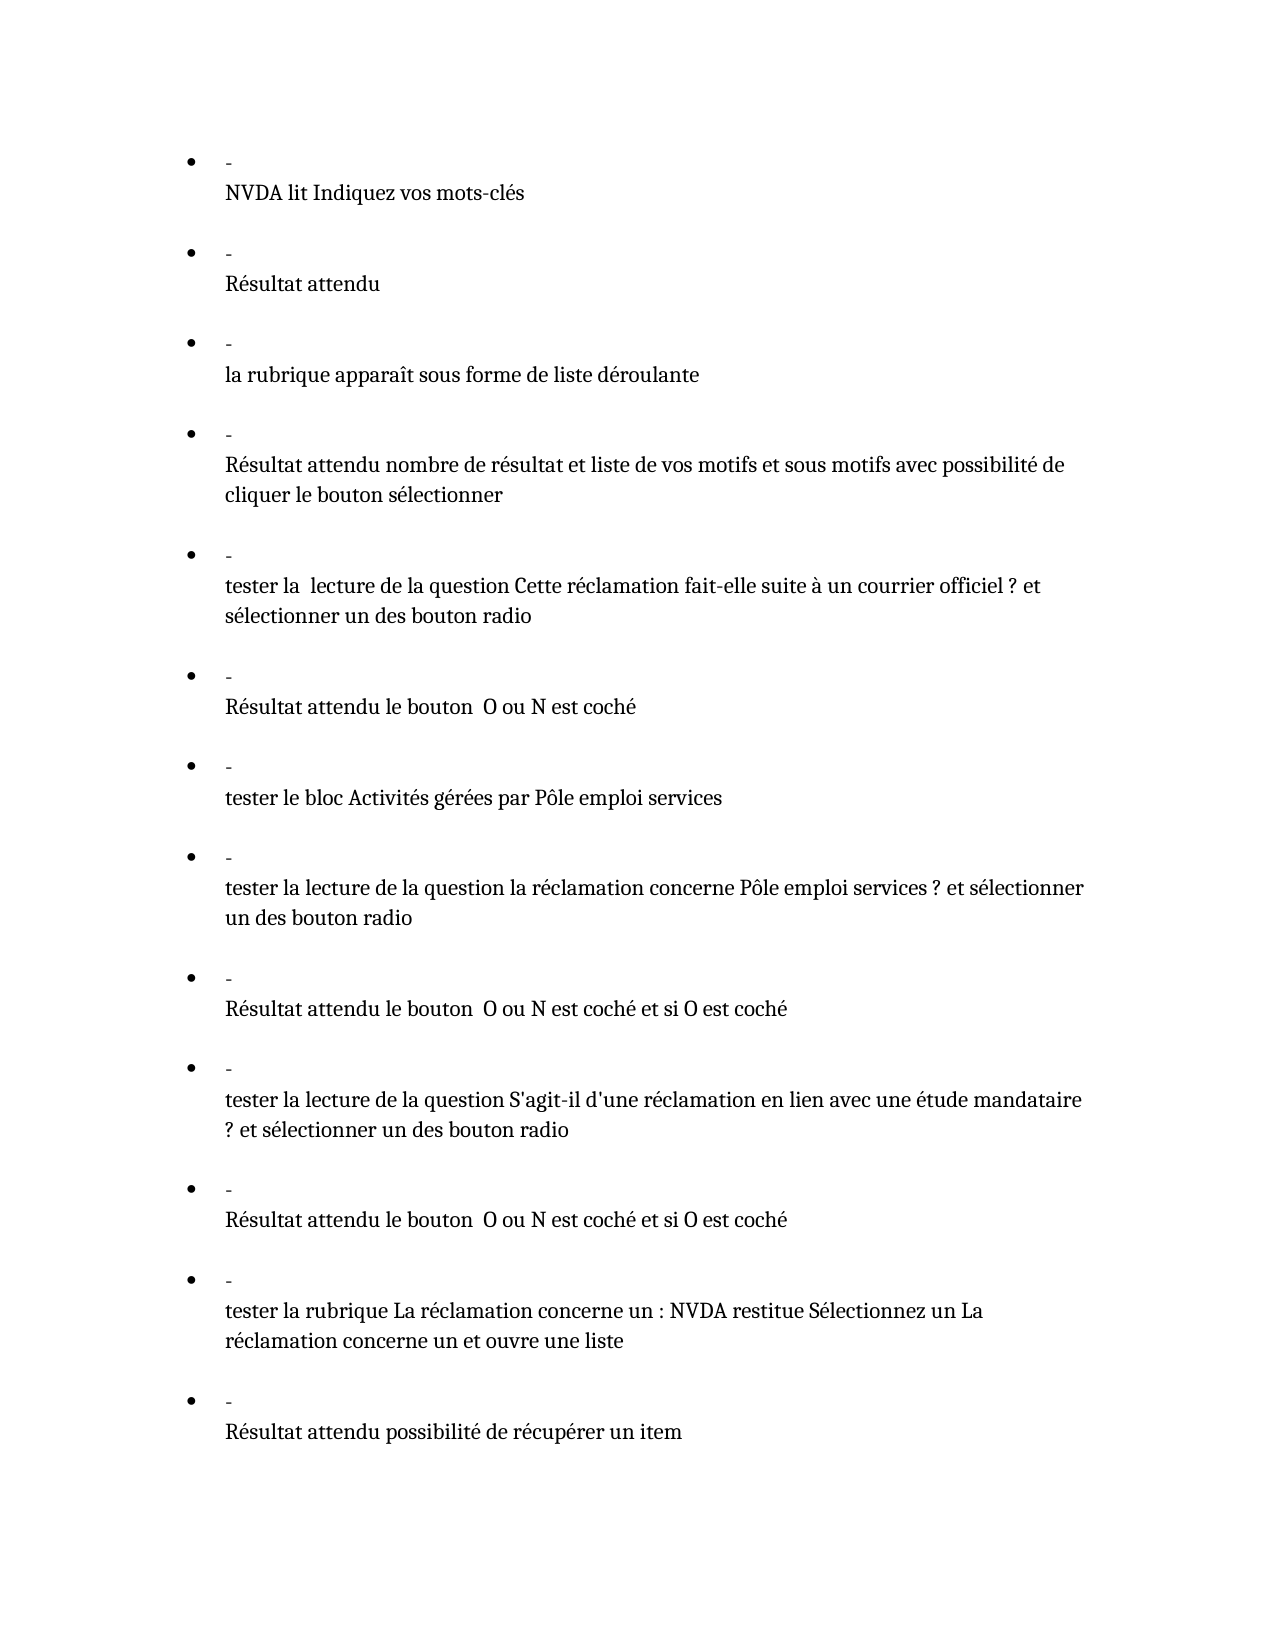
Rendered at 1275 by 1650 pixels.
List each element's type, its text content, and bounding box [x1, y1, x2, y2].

list - tester la lecture de la question S'agit-il d'une réclamation en lien avec une étude mandataire ? et sélectionner un des bouton radio [187, 1056, 1087, 1173]
list - tester la lecture de la question la réclamation concerne Pôle emploi services ? et sélectionner un des bouton radio [187, 845, 1087, 962]
list - Résultat attendu le bouton O ou N est coché [187, 663, 1087, 750]
list - Résultat attendu possibilité de récupérer un item [187, 1388, 1087, 1475]
list - tester le bloc Activités gérées par Pôle emploi services [187, 754, 1087, 841]
list - Résultat attendu le bouton O ou N est coché et si O est coché [187, 966, 1087, 1052]
list - Résultat attendu [187, 241, 1087, 327]
list - NVDA lit Indiquez vos mots-clés [187, 150, 1087, 237]
list - tester la rubrique La réclamation concerne un : NVDA restitue Sélectionnez un La réclamation concerne un et ouvre une liste [187, 1268, 1087, 1385]
list - la rubrique apparaît sous forme de liste déroulante [187, 331, 1087, 418]
list - Résultat attendu le bouton O ou N est coché et si O est coché [187, 1177, 1087, 1264]
list - tester la lecture de la question Cette réclamation fait-elle suite à un courrier officiel ? et sélectionner un des bouton radio [187, 543, 1087, 660]
list - Résultat attendu nombre de résultat et liste de vos motifs et sous motifs avec possibilité de cliquer le bouton sélectionner [187, 422, 1087, 539]
